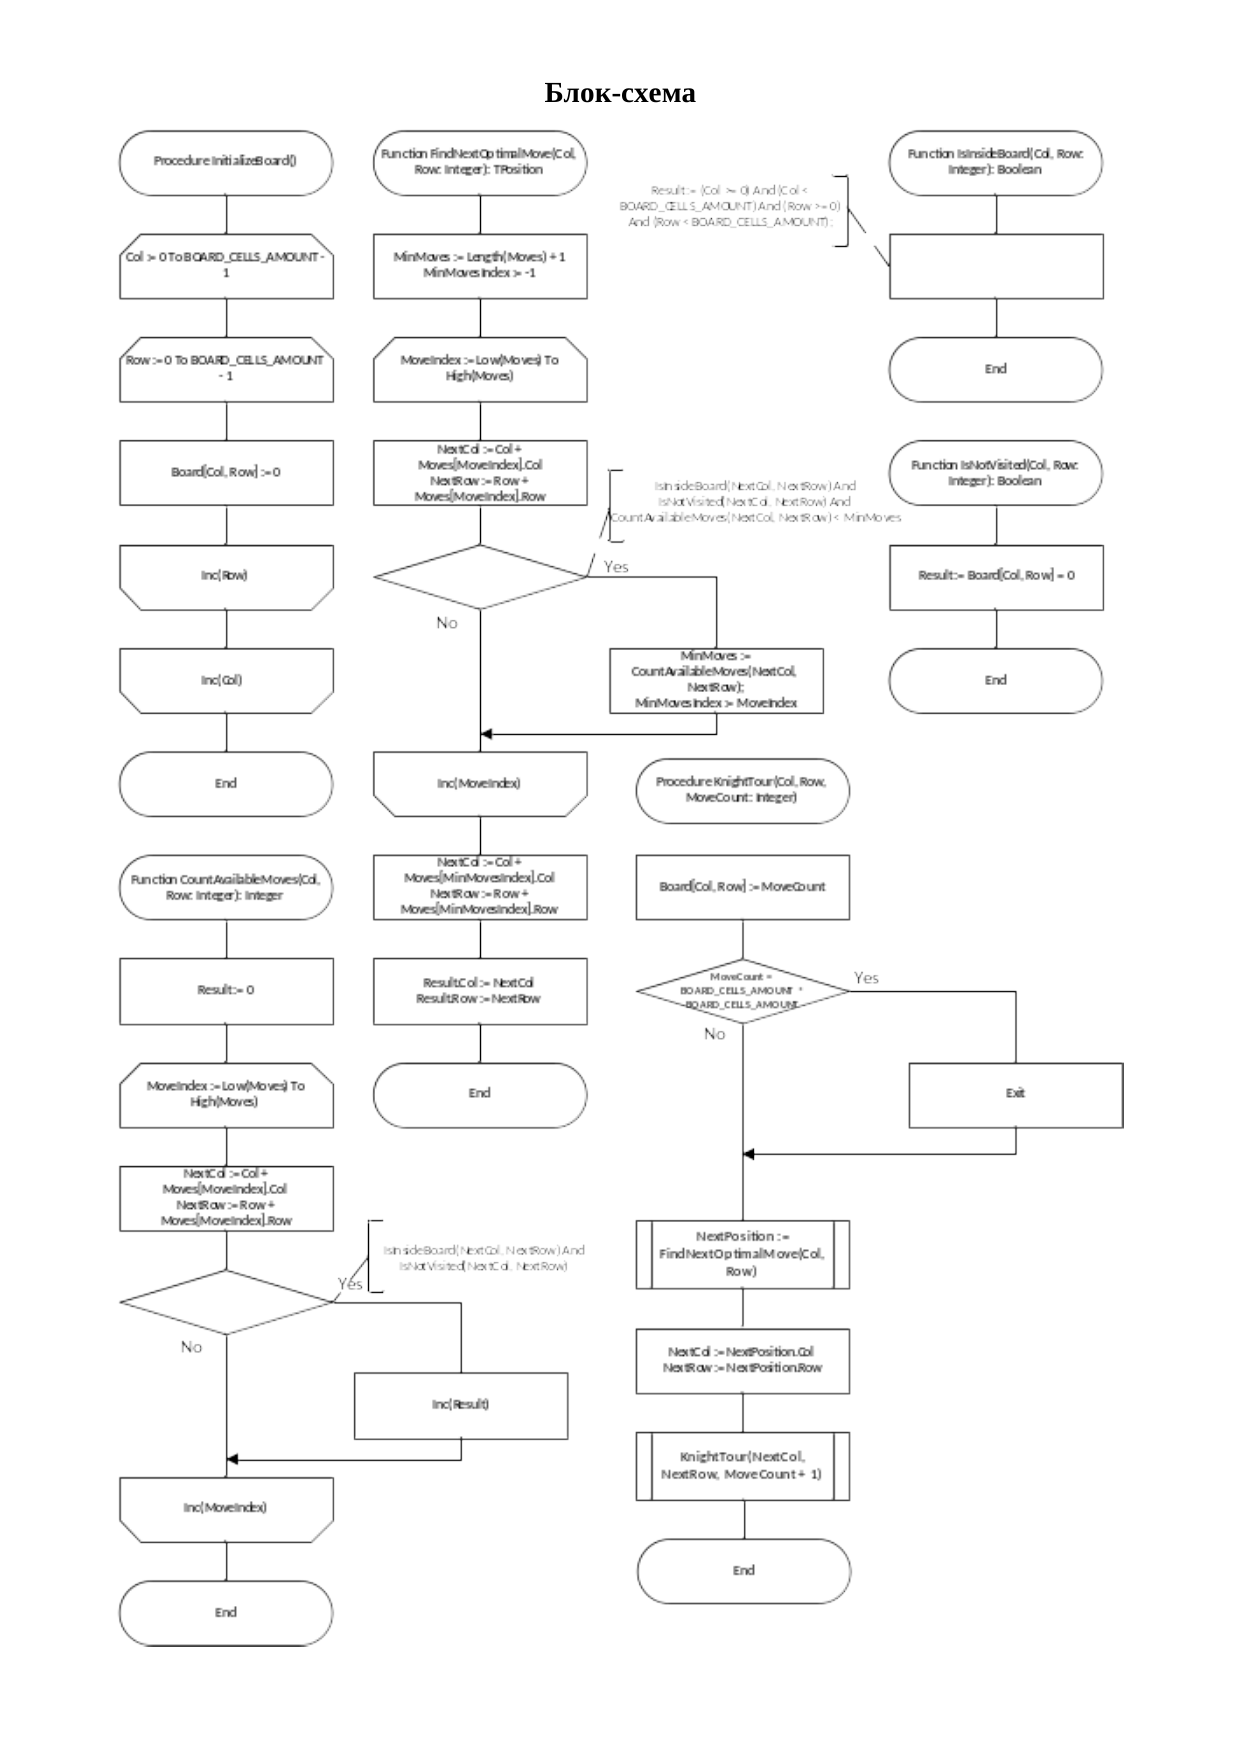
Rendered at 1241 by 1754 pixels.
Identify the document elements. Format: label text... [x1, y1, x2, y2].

text Блок-схема [75, 75, 1165, 108]
